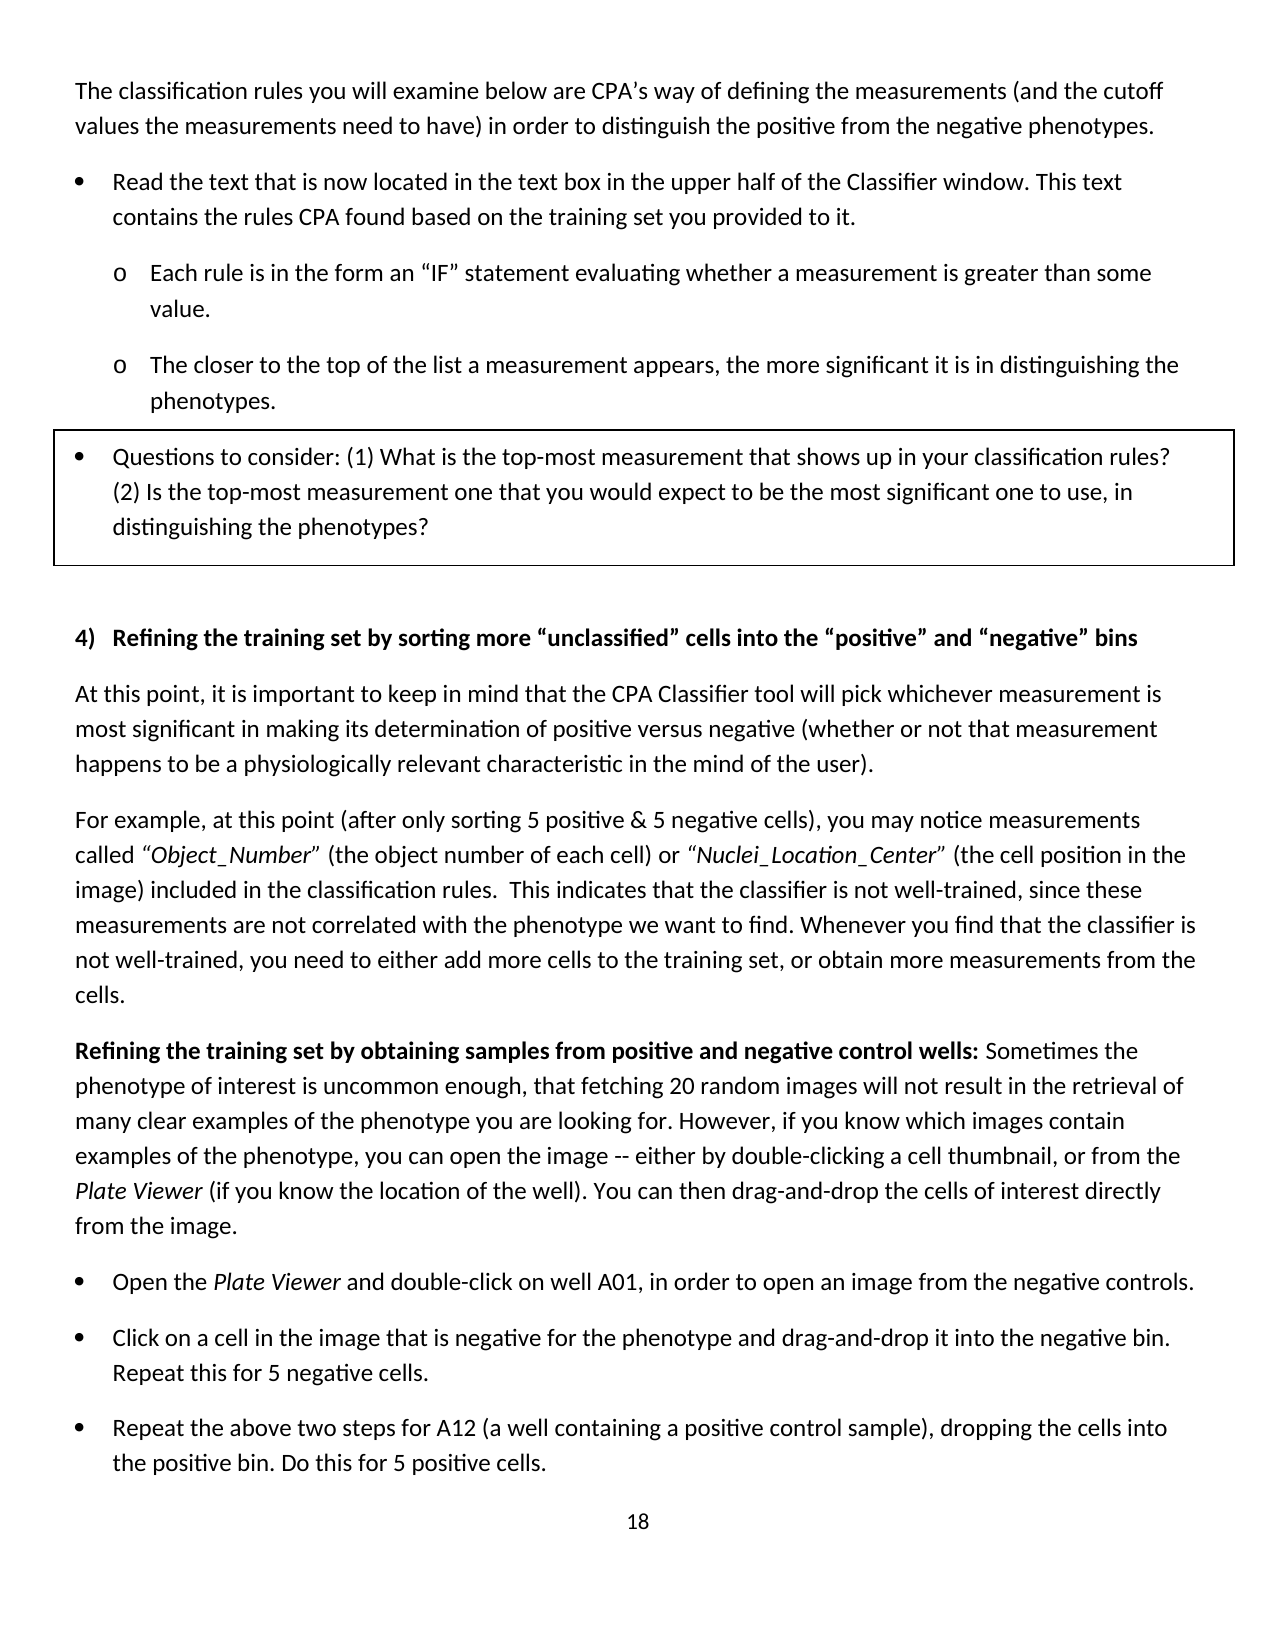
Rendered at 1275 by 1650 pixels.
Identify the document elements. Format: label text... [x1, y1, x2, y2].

list Refining the training set by sorting more “unclassified” cells into the “positive” and “negative” bins [75, 622, 1200, 653]
text For example, at this point (after only sorting 5 positive & 5 negative cells), you may notice measurements called “Object_Number” (the object number of each cell) or “Nuclei_Location_Center” (the cell position in the image) included in the classification rules. This indicates that the classifier is not well-trained, since these measurements are not correlated with the phenotype we want to find. Whenever you find that the classifier is not well-trained, you need to either add more cells to the training set, or obtain more measurements from the cells. [75, 804, 1200, 1010]
list Read the text that is now located in the text box in the upper half of the Classifier window. This text contains the rules CPA found based on the training set you provided to it. [75, 166, 1200, 231]
list Repeat the above two steps for A12 (a well containing a positive control sample), dropping the cells into the positive bin. Do this for 5 positive cells. [75, 1412, 1200, 1478]
list Open the Plate Viewer and double-click on well A01, in order to open an image from the negative controls. [75, 1266, 1200, 1296]
list Click on a cell in the image that is negative for the phenotype and drag-and-drop it into the negative bin. Repeat this for 5 negative cells. [75, 1322, 1200, 1387]
list Each rule is in the form an “IF” statement evaluating whether a measurement is greater than some value. [112, 257, 1200, 323]
text At this point, it is important to keep in mind that the CPA Classifier tool will pick whichever measurement is most significant in making its determination of positive versus negative (whether or not that measurement happens to be a physiologically relevant characteristic in the mind of the user). [75, 678, 1200, 779]
text The classification rules you will examine below are CPA’s way of defining the measurements (and the cutoff values the measurements need to have) in order to distinguish the positive from the negative phenotypes. [75, 75, 1200, 141]
text Refining the training set by obtaining samples from positive and negative control wells: Sometimes the phenotype of interest is uncommon enough, that fetching 20 random images will not result in the retrieval of many clear examples of the phenotype you are looking for. However, if you know which images contain examples of the phenotype, you can open the image -- either by double-clicking a cell thumbnail, or from the Plate Viewer (if you know the location of the well). You can then drag-and-drop the cells of interest directly from the image. [75, 1035, 1200, 1241]
list Questions to consider: (1) What is the top-most measurement that shows up in your classification rules? (2) Is the top-most measurement one that you would expect to be the most significant one to use, in distinguishing the phenotypes? [75, 441, 1200, 541]
list The closer to the top of the list a measurement appears, the more significant it is in distinguishing the phenotypes. [112, 349, 1200, 416]
